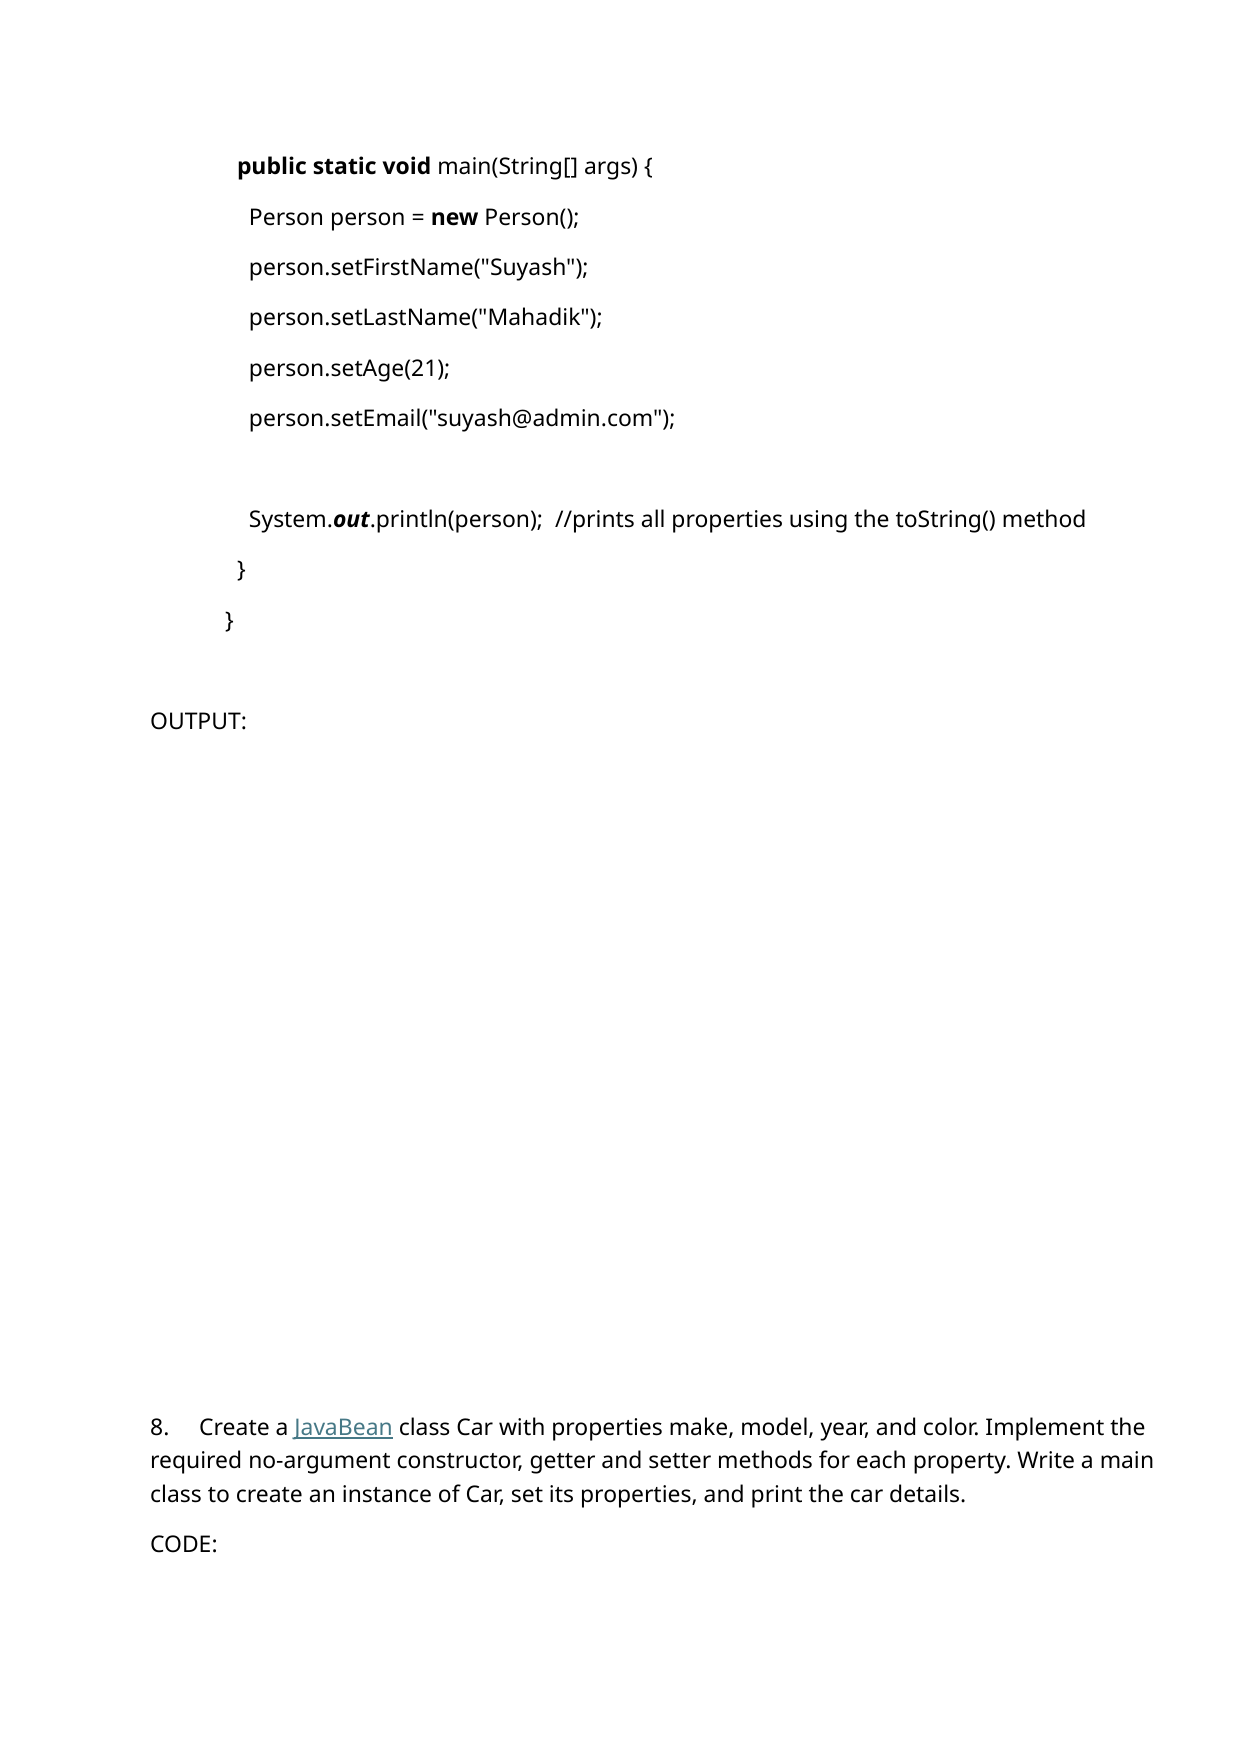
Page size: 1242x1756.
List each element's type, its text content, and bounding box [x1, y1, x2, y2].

text OUTPUT: [150, 704, 1210, 736]
text public static void main(String[] args) { [150, 150, 1210, 181]
text } [150, 604, 1210, 635]
text System.out.println(person); //prints all properties using the toString() method [150, 503, 1210, 534]
text CODE: [150, 1528, 1210, 1559]
text person.setEmail("suyash@admin.com"); [150, 402, 1210, 433]
text } [150, 553, 1210, 584]
text person.setFirstName("Suyash"); [150, 251, 1210, 282]
text 8. Create a JavaBean class Car with properties make, model, year, and color. Implement the required no-argument constructor, getter and setter methods for each property. Write a main class to create an instance of Car, set its properties, and print the car details. [150, 1410, 1210, 1509]
text Person person = new Person(); [150, 200, 1210, 232]
text person.setAge(21); [150, 352, 1210, 383]
text person.setLastName("Mahadik"); [150, 301, 1210, 332]
